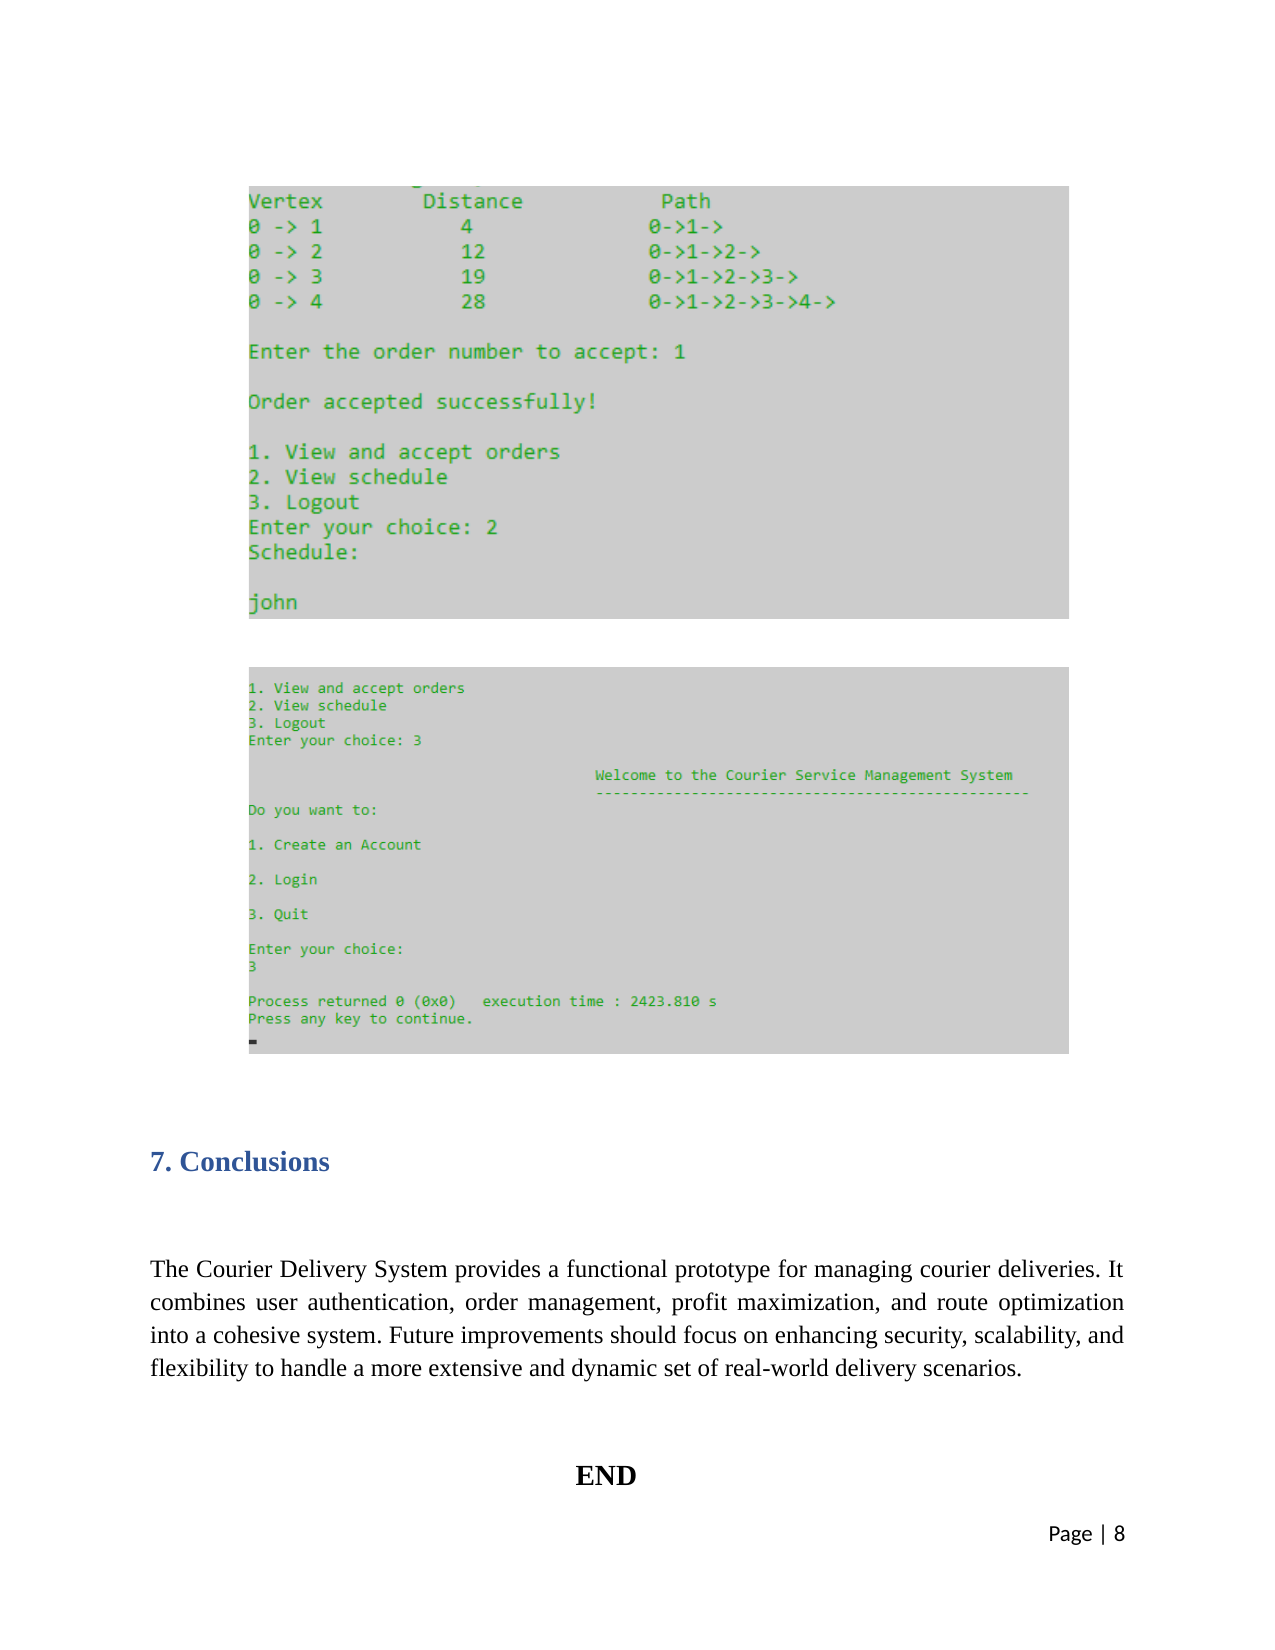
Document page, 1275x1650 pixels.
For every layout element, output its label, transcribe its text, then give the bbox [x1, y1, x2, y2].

text END [150, 1458, 1125, 1492]
text 7. Conclusions [150, 1144, 1125, 1177]
picture [248, 667, 1069, 1054]
text The Courier Delivery System provides a functional prototype for managing courier deliveries. It combines user authentication, order management, profit maximization, and route optimization into a cohesive system. Future improvements should focus on enhancing security, scalability, and flexibility to handle a more extensive and dynamic set of real-world delivery scenarios. [150, 1254, 1125, 1382]
picture [248, 186, 1070, 619]
